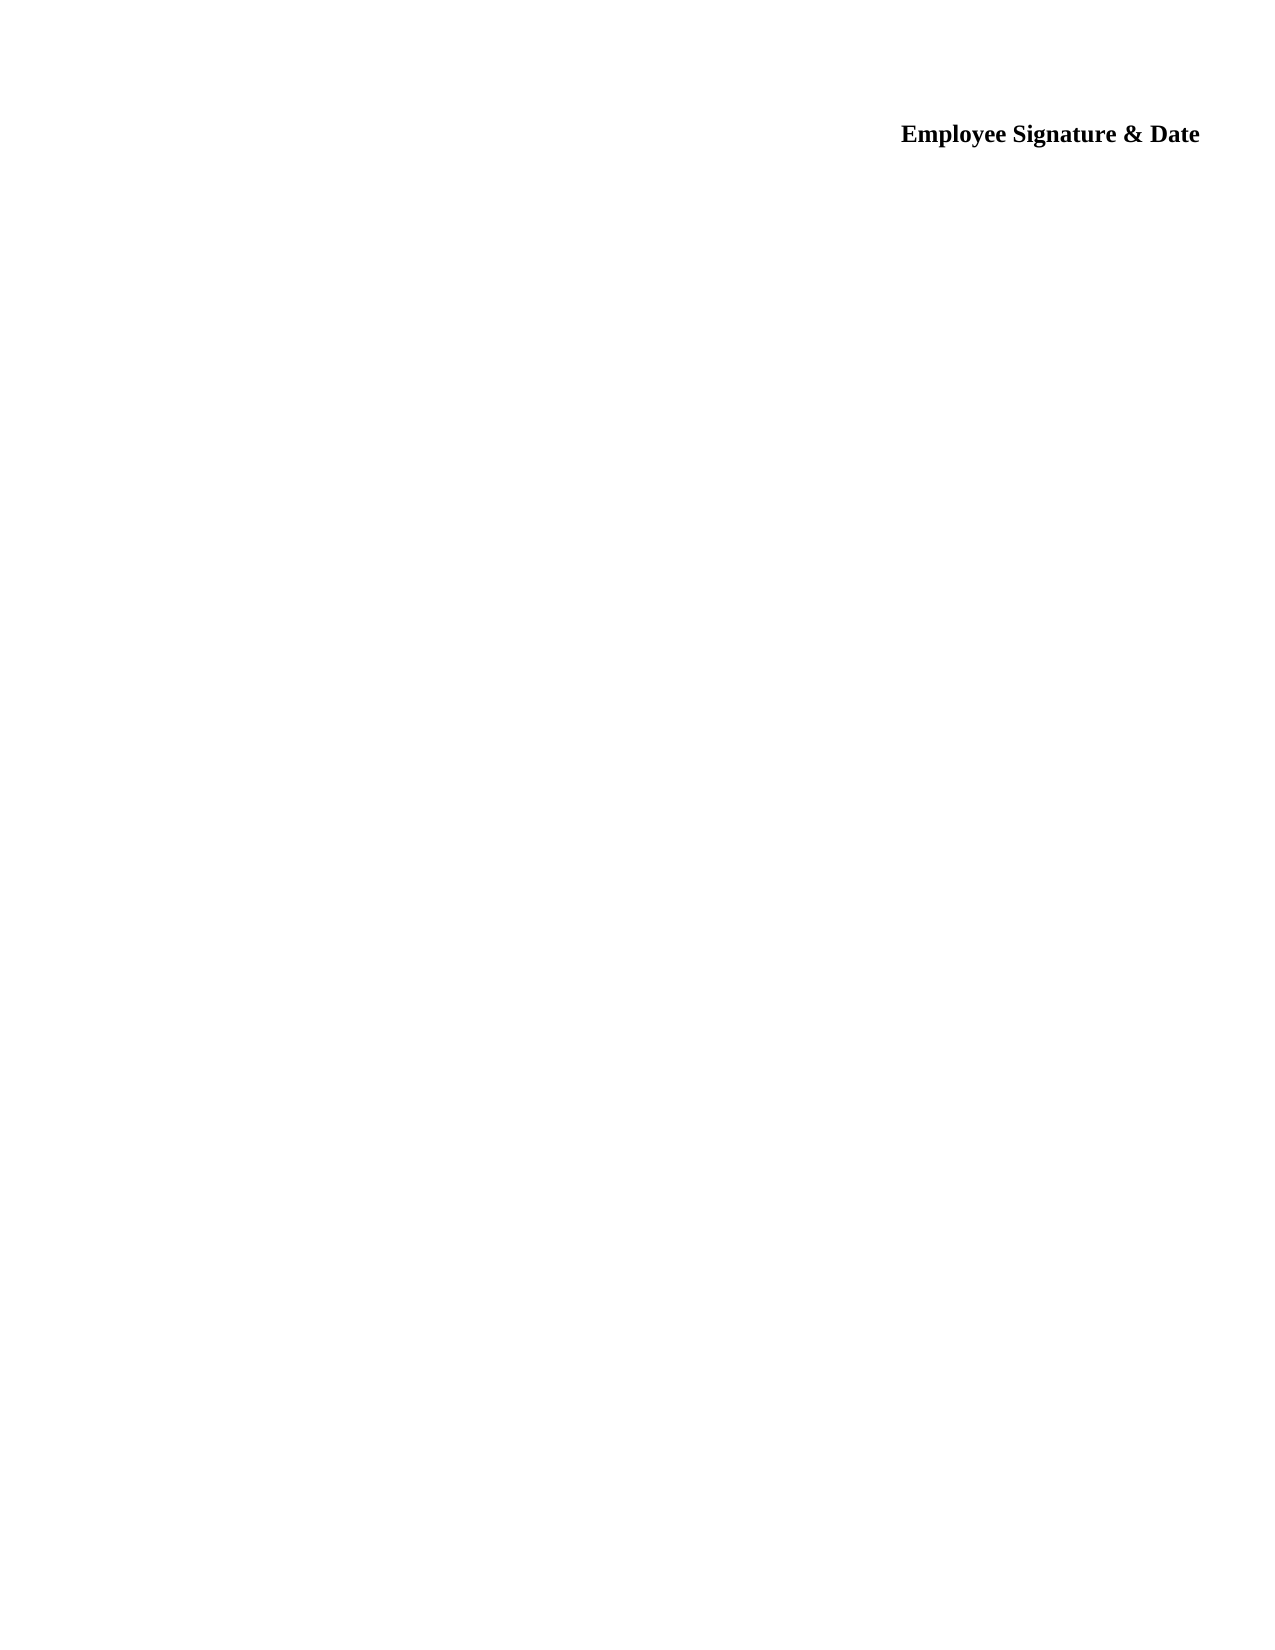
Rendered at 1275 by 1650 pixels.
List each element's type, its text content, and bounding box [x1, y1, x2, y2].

text Employee Signature & Date [90, 90, 1200, 176]
